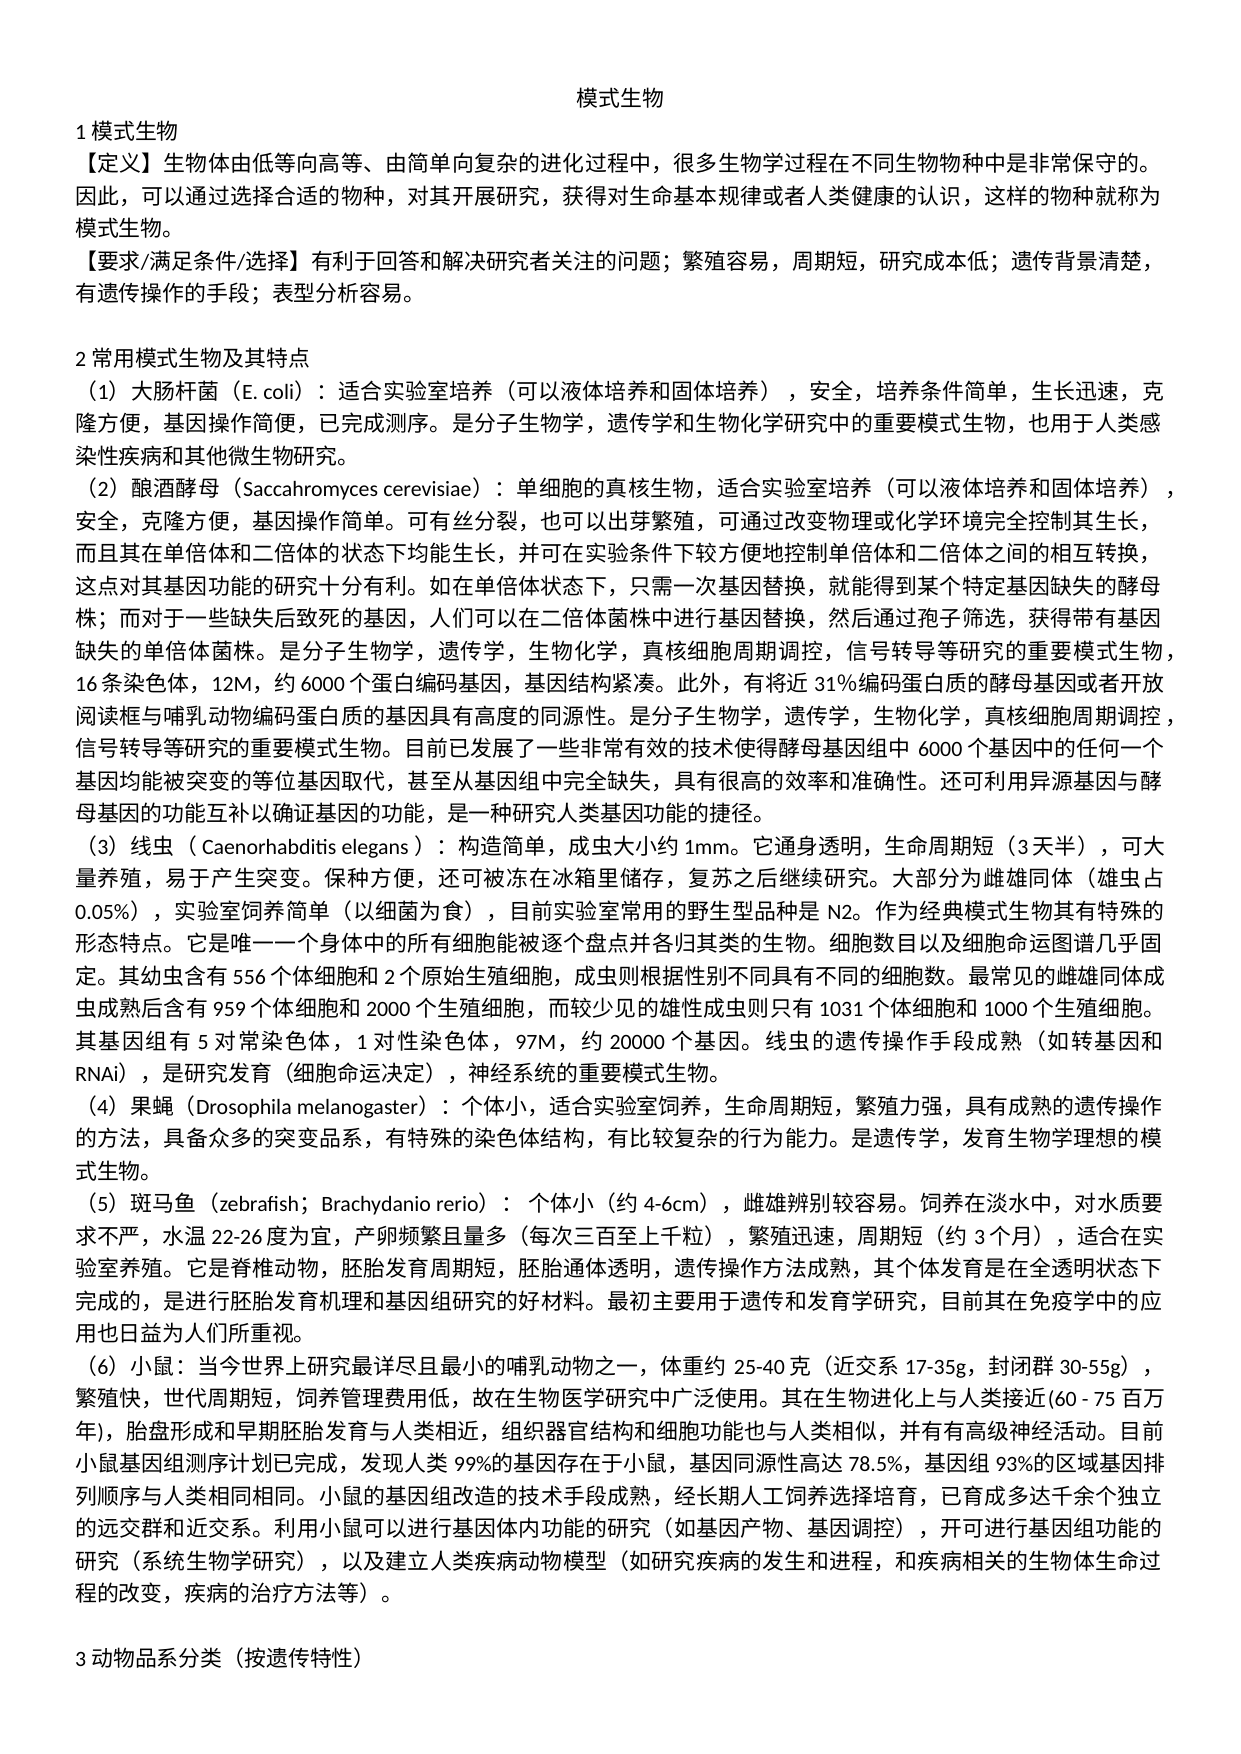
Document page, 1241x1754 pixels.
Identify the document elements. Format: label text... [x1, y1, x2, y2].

text 2 常用模式生物及其特点 [75, 341, 1165, 373]
text 【定义】生物体由低等向高等、由简单向复杂的进化过程中，很多生物学过程在不同生物物种中是非常保守的。因此，可以通过选择合适的物种，对其开展研究，获得对生命基本规律或者人类健康的认识，这样的物种就称为模式生物。 [75, 146, 1165, 243]
text （2）酿酒酵母（Saccahromyces cerevisiae）：单细胞的真核生物，适合实验室培养（可以液体培养和固体培养），安全，克隆方便，基因操作简单。可有丝分裂，也可以出芽繁殖，可通过改变物理或化学环境完全控制其生长，而且其在单倍体和二倍体的状态下均能生长，并可在实验条件下较方便地控制单倍体和二倍体之间的相互转换，这点对其基因功能的研究十分有利。如在单倍体状态下，只需一次基因替换，就能得到某个特定基因缺失的酵母株；而对于一些缺失后致死的基因，人们可以在二倍体菌株中进行基因替换，然后通过孢子筛选，获得带有基因缺失的单倍体菌株。是分子生物学，遗传学，生物化学，真核细胞周期调控，信号转导等研究的重要模式生物，16条染色体，12M，约6000个蛋白编码基因，基因结构紧凑。此外，有将近31％编码蛋白质的酵母基因或者开放阅读框与哺乳动物编码蛋白质的基因具有高度的同源性。是分子生物学，遗传学，生物化学，真核细胞周期调控，信号转导等研究的重要模式生物。目前已发展了一些非常有效的技术使得酵母基因组中6000个基因中的任何一个基因均能被突变的等位基因取代，甚至从基因组中完全缺失，具有很高的效率和准确性。还可利用异源基因与酵母基因的功能互补以确证基因的功能，是一种研究人类基因功能的捷径。 [75, 471, 1165, 828]
text 模式生物 [75, 81, 1165, 113]
text （3）线虫（ Caenorhabditis elegans ）：构造简单，成虫大小约1mm。它通身透明，生命周期短（3天半），可大量养殖，易于产生突变。保种方便，还可被冻在冰箱里储存，复苏之后继续研究。大部分为雌雄同体（雄虫占0.05%），实验室饲养简单（以细菌为食），目前实验室常用的野生型品种是N2。作为经典模式生物其有特殊的形态特点。它是唯一一个身体中的所有细胞能被逐个盘点并各归其类的生物。细胞数目以及细胞命运图谱几乎固定。其幼虫含有556个体细胞和2个原始生殖细胞，成虫则根据性别不同具有不同的细胞数。最常见的雌雄同体成虫成熟后含有959个体细胞和2000个生殖细胞，而较少见的雄性成虫则只有1031个体细胞和1000个生殖细胞。其基因组有5对常染色体，1对性染色体，97M，约20000个基因。线虫的遗传操作手段成熟（如转基因和RNAi），是研究发育（细胞命运决定），神经系统的重要模式生物。 [75, 828, 1165, 1088]
text （1）大肠杆菌（E. coli）：适合实验室培养（可以液体培养和固体培养） ，安全，培养条件简单，生长迅速，克隆方便，基因操作简便，已完成测序。是分子生物学，遗传学和生物化学研究中的重要模式生物，也用于人类感染性疾病和其他微生物研究。 [75, 373, 1165, 471]
text （5）斑马鱼（zebrafish；Brachydanio rerio）： 个体小（约4-6cm），雌雄辨别较容易。饲养在淡水中，对水质要求不严，水温22-26度为宜，产卵频繁且量多（每次三百至上千粒），繁殖迅速，周期短（约3个月），适合在实验室养殖。它是脊椎动物，胚胎发育周期短，胚胎通体透明，遗传操作方法成熟，其个体发育是在全透明状态下完成的，是进行胚胎发育机理和基因组研究的好材料。最初主要用于遗传和发育学研究，目前其在免疫学中的应用也日益为人们所重视。 [75, 1186, 1165, 1348]
text 1 模式生物 [75, 113, 1165, 146]
text 【要求/满足条件/选择】有利于回答和解决研究者关注的问题；繁殖容易，周期短，研究成本低；遗传背景清楚，有遗传操作的手段；表型分析容易。 [75, 243, 1165, 308]
text （6）小鼠：当今世界上研究最详尽且最小的哺乳动物之一，体重约25-40克（近交系17-35g，封闭群30-55g），繁殖快，世代周期短，饲养管理费用低，故在生物医学研究中广泛使用。其在生物进化上与人类接近(60 - 75 百万年)，胎盘形成和早期胚胎发育与人类相近，组织器官结构和细胞功能也与人类相似，并有有高级神经活动。目前小鼠基因组测序计划已完成，发现人类99%的基因存在于小鼠，基因同源性高达78.5%，基因组93%的区域基因排列顺序与人类相同相同。小鼠的基因组改造的技术手段成熟，经长期人工饲养选择培育，已育成多达千余个独立的远交群和近交系。利用小鼠可以进行基因体内功能的研究（如基因产物、基因调控），开可进行基因组功能的研究（系统生物学研究），以及建立人类疾病动物模型（如研究疾病的发生和进程，和疾病相关的生物体生命过程的改变，疾病的治疗方法等）。 [75, 1348, 1165, 1608]
text 3 动物品系分类（按遗传特性） [75, 1641, 1165, 1673]
text （4）果蝇（Drosophila melanogaster）：个体小，适合实验室饲养，生命周期短，繁殖力强，具有成熟的遗传操作的方法，具备众多的突变品系，有特殊的染色体结构，有比较复杂的行为能力。是遗传学，发育生物学理想的模式生物。 [75, 1088, 1165, 1186]
